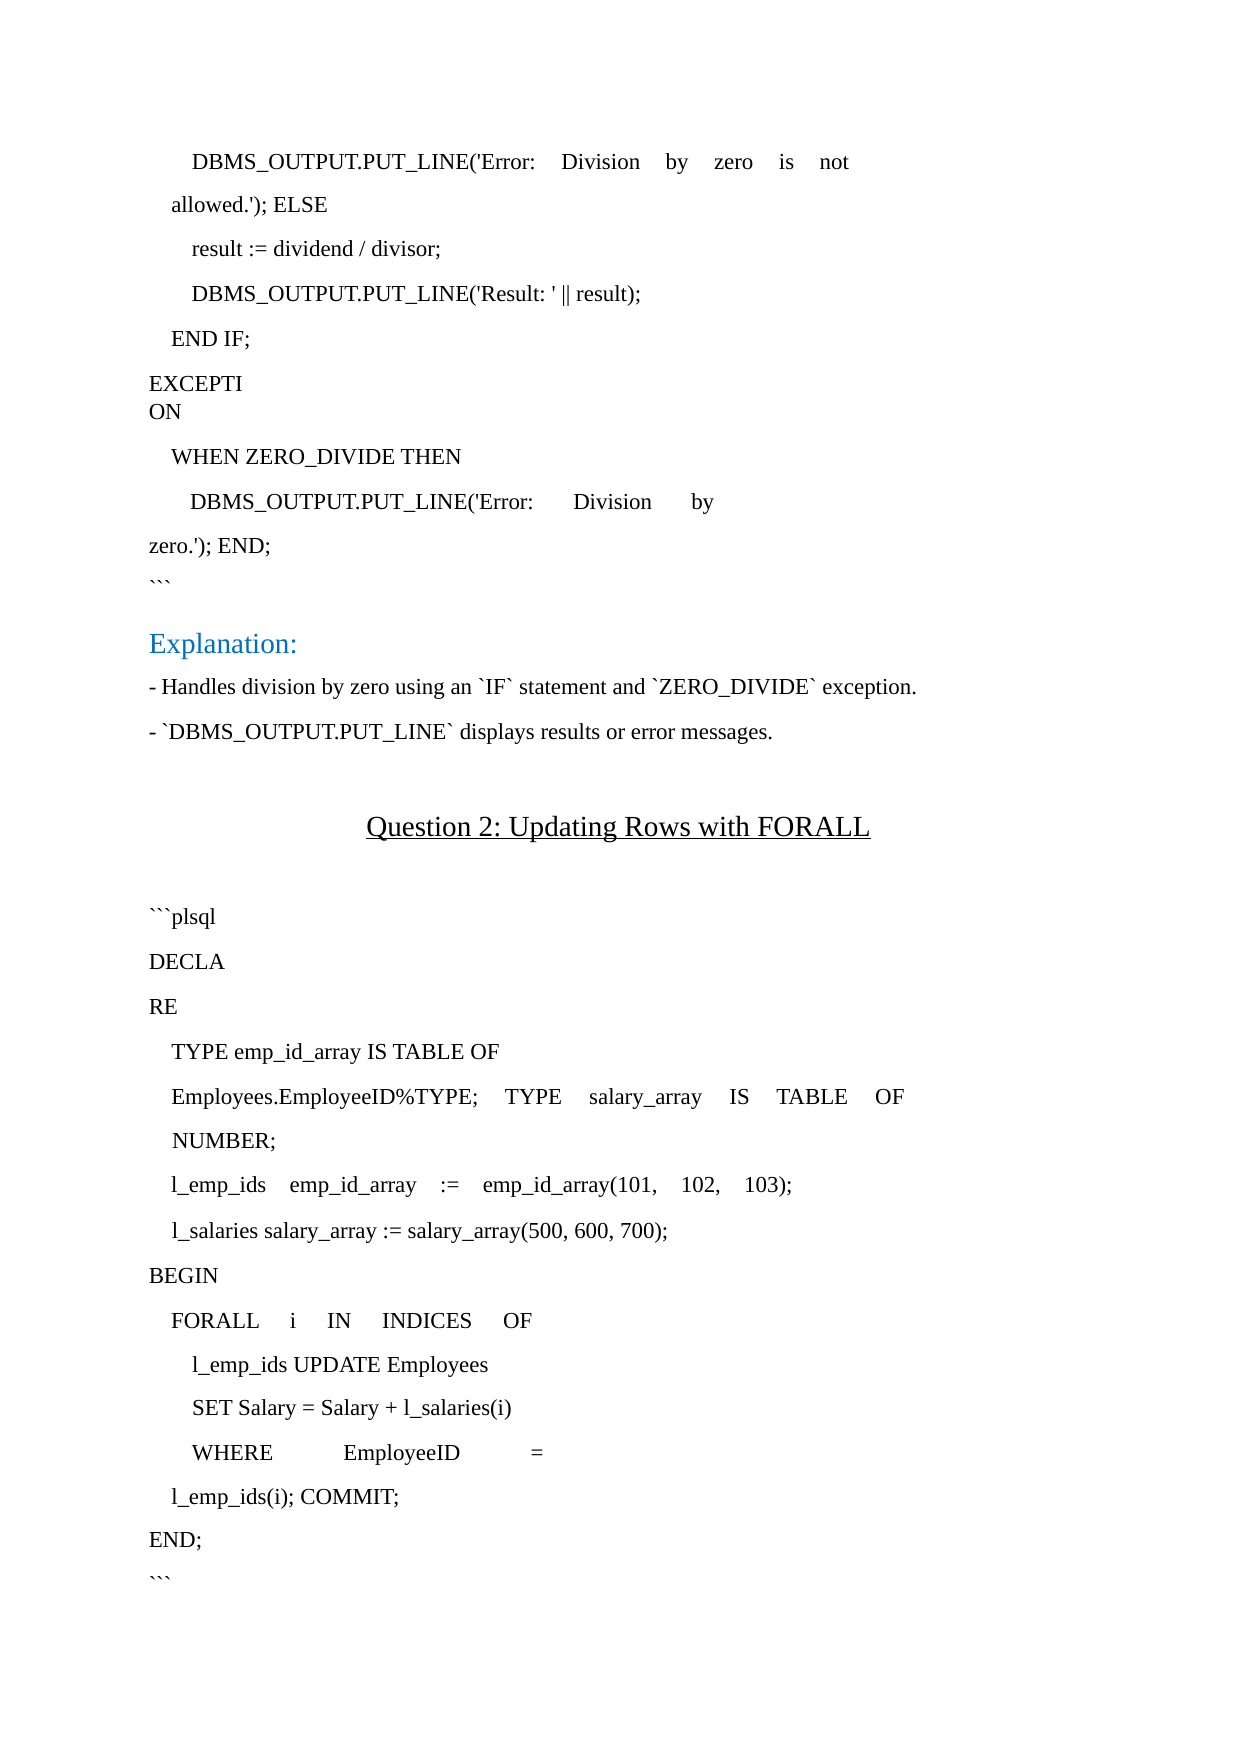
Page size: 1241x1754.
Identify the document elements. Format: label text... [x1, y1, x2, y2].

text DBMS_OUTPUT.PUT_LINE('Error: Division by zero is not allowed.'); ELSE [171, 148, 849, 218]
list `DBMS_OUTPUT.PUT_LINE` displays results or error messages. [148, 718, 1085, 744]
text DECLA [148, 948, 1085, 975]
text WHEN ZERO_DIVIDE THEN [171, 443, 1085, 469]
text BEGIN [148, 1262, 1085, 1289]
text FORALL i IN INDICES OF l_emp_ids UPDATE Employees [171, 1307, 532, 1377]
text ```plsql [148, 903, 1085, 930]
text ``` [148, 1571, 1085, 1597]
text END; [148, 1526, 1085, 1552]
text l_emp_ids emp_id_array := emp_id_array(101, 102, 103); l_salaries salary_array := salary_array(500, 600, 700); [171, 1171, 793, 1243]
subtitle Question 2: Updating Rows with FORALL [139, 809, 871, 842]
list Handles division by zero using an `IF` statement and `ZERO_DIVIDE` exception. [148, 673, 1085, 699]
text SET Salary = Salary + l_salaries(i) [192, 1394, 1085, 1421]
text Employees.EmployeeID%TYPE; TYPE salary_array IS TABLE OF NUMBER; [171, 1083, 905, 1153]
text TYPE emp_id_array IS TABLE OF [171, 1038, 1085, 1065]
text EXCEPTI [148, 370, 1085, 396]
text ``` [148, 575, 1085, 602]
text ON [148, 398, 1085, 424]
text END IF; [171, 325, 1085, 351]
text DBMS_OUTPUT.PUT_LINE('Error: Division by zero.'); END; [148, 488, 714, 558]
text Explanation: [148, 626, 1093, 659]
text result := dividend / divisor; [192, 235, 1085, 261]
text DBMS_OUTPUT.PUT_LINE('Result: ' || result); [191, 280, 1085, 306]
text RE [148, 993, 1085, 1020]
text WHERE EmployeeID = l_emp_ids(i); COMMIT; [171, 1439, 543, 1509]
